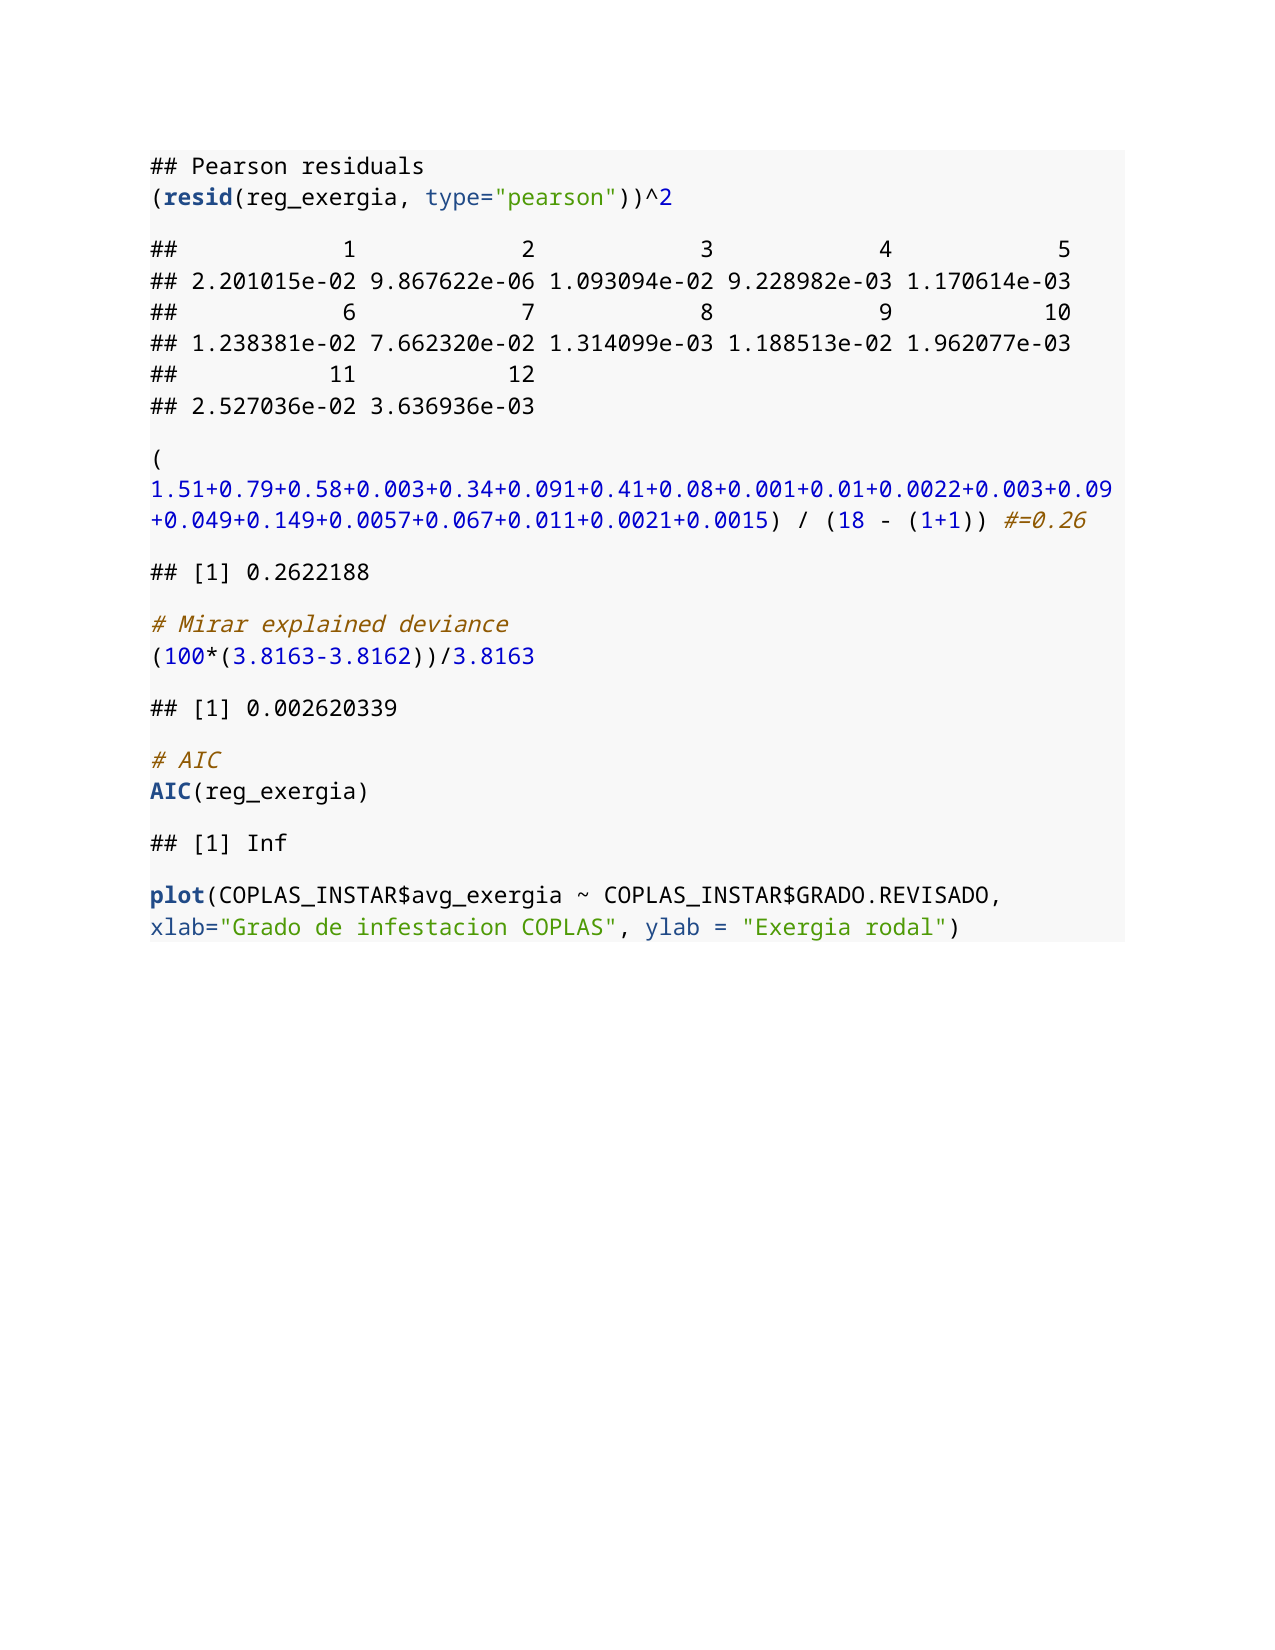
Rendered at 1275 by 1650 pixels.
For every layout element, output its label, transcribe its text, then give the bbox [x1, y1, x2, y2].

text ## [1] 0.002620339 [150, 692, 1125, 723]
text ## [1] Inf [150, 827, 1125, 858]
text # AIC AIC(reg_exergia) [219, 744, 1125, 806]
text ## Pearson residuals (resid(reg_exergia, type="pearson"))^2 [425, 150, 1125, 212]
text (1.51+0.79+0.58+0.003+0.34+0.091+0.41+0.08+0.001+0.01+0.0022+0.003+0.09+0.049+0.149+0.0057+0.067+0.011+0.0021+0.0015) / (18 - (1+1)) #=0.26 [164, 442, 1125, 535]
text ## [1] 0.2622188 [150, 556, 1125, 587]
text # Mirar explained deviance (100*(3.8163-3.8162))/3.8163 [150, 608, 1125, 671]
text ## 1 2 3 4 5 ## 2.201015e-02 9.867622e-06 1.093094e-02 9.228982e-03 1.170614e-03 ## 6 7 8 9 10 ## 1.238381e-02 7.662320e-02 1.314099e-03 1.188513e-02 1.962077e-03 ## 11 12 ## 2.527036e-02 3.636936e-03 [150, 233, 1125, 421]
text plot(COPLAS_INSTAR$avg_exergia ~ COPLAS_INSTAR$GRADO.REVISADO, xlab="Grado de infestacion COPLAS", ylab = "Exergia rodal") [961, 879, 1125, 942]
